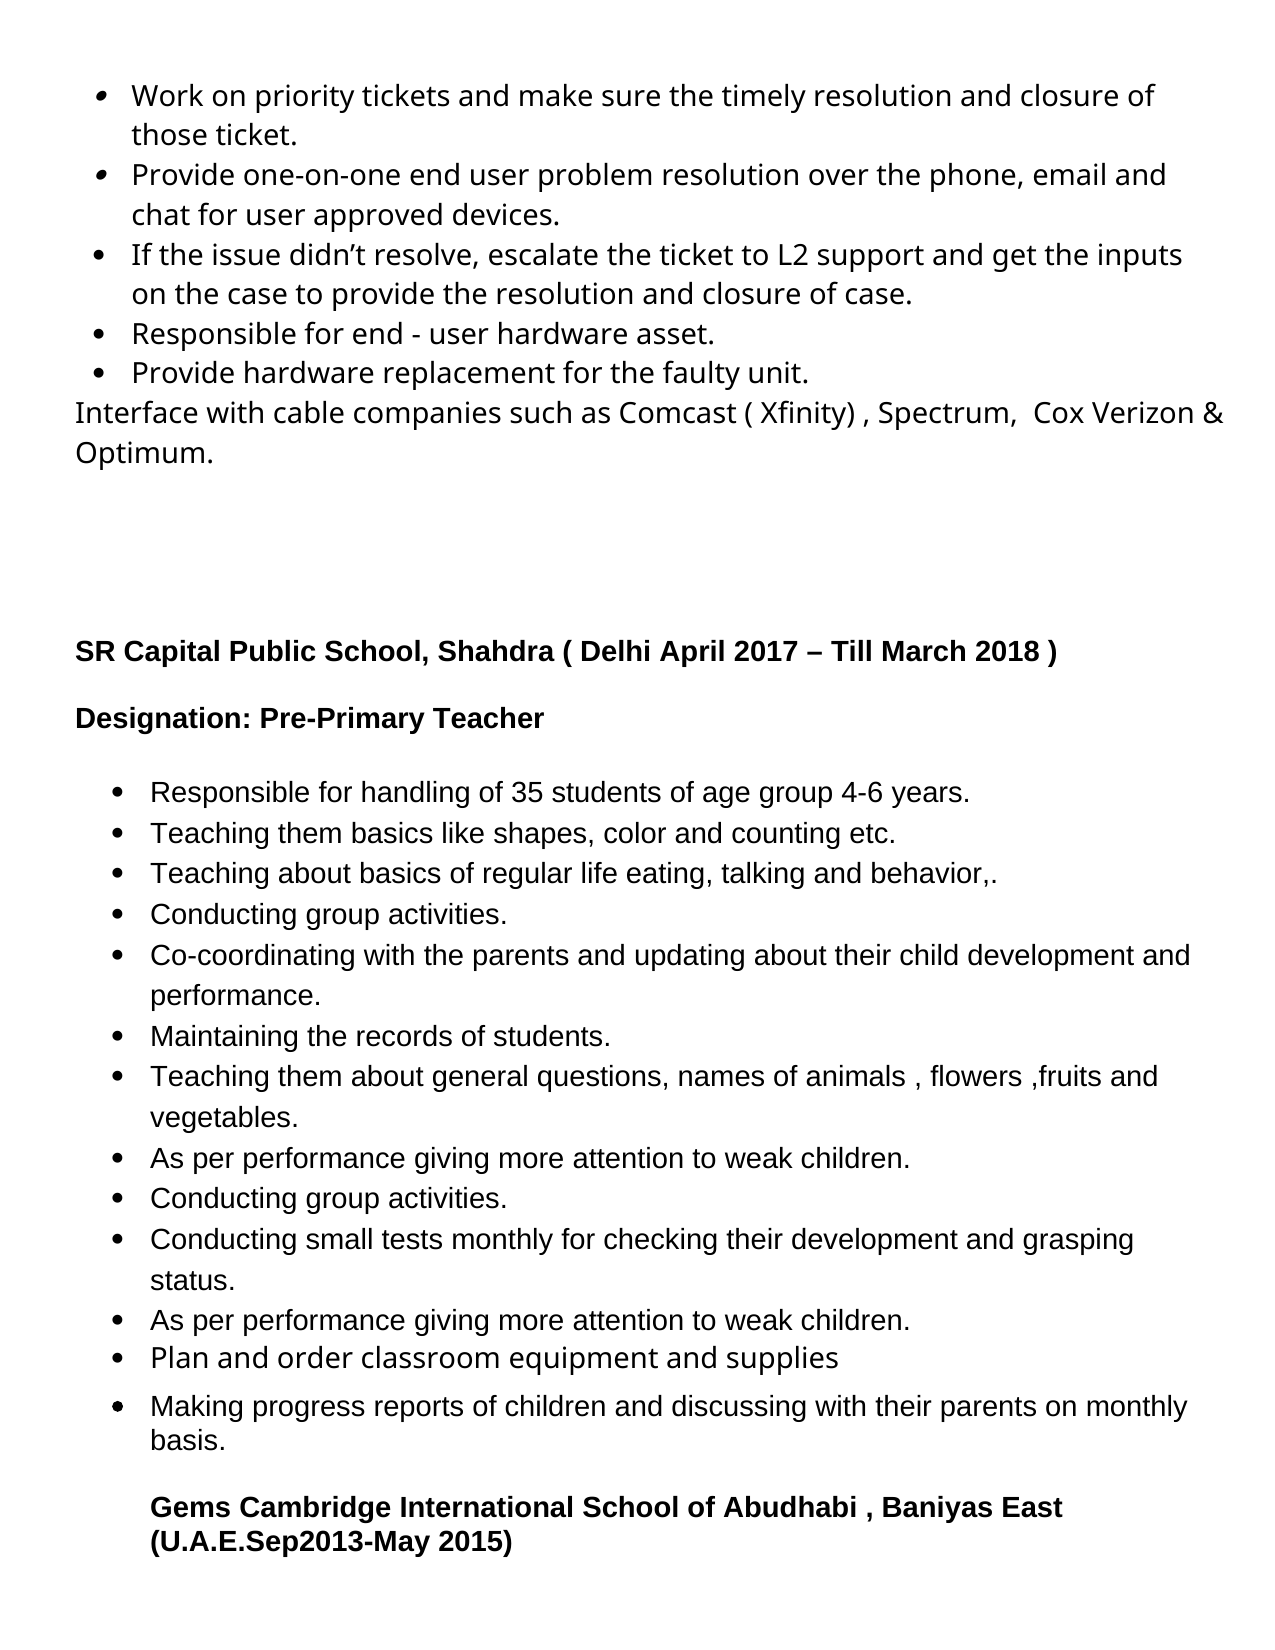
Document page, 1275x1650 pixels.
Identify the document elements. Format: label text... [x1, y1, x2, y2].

list Maintaining the records of students. [112, 1012, 1195, 1053]
subtitle Work on priority tickets and make sure the timely resolution and closure of those ticket. [94, 75, 1200, 154]
text SR Capital Public School, Shahdra ( Delhi April 2017 – Till March 2018 ) Designation: Pre-Primary Teacher [75, 634, 1237, 735]
list As per performance giving more attention to weak children. [112, 1134, 1195, 1174]
list Provide hardware replacement for the faulty unit. [94, 353, 1200, 392]
list Conducting group activities. [112, 890, 1195, 931]
list Responsible for end - user hardware asset. [94, 313, 1200, 353]
text Interface with cable companies such as Comcast ( Xfinity) , Spectrum, Cox Verizon & Optimum. [75, 392, 1237, 567]
subtitle Provide one-on-one end user problem resolution over the phone, email and chat for user approved devices. [94, 154, 1200, 234]
list Teaching them about general questions, names of animals , flowers ,fruits and vegetables. [112, 1053, 1195, 1134]
list If the issue didn’t resolve, escalate the ticket to L2 support and get the inputs on the case to provide the resolution and closure of case. [94, 234, 1200, 313]
list Teaching about basics of regular life eating, talking and behavior,. [112, 849, 1195, 890]
list Responsible for handling of 35 students of age group 4-6 years. [112, 768, 1195, 809]
list As per performance giving more attention to weak children. [112, 1296, 1195, 1337]
list Teaching them basics like shapes, color and counting etc. [112, 809, 1195, 849]
list Conducting small tests monthly for checking their development and grasping status. [112, 1215, 1195, 1296]
list Co-coordinating with the parents and updating about their child development and performance. [112, 931, 1195, 1012]
list Conducting group activities. [112, 1174, 1195, 1215]
list Plan and order classroom equipment and supplies [112, 1337, 1200, 1377]
